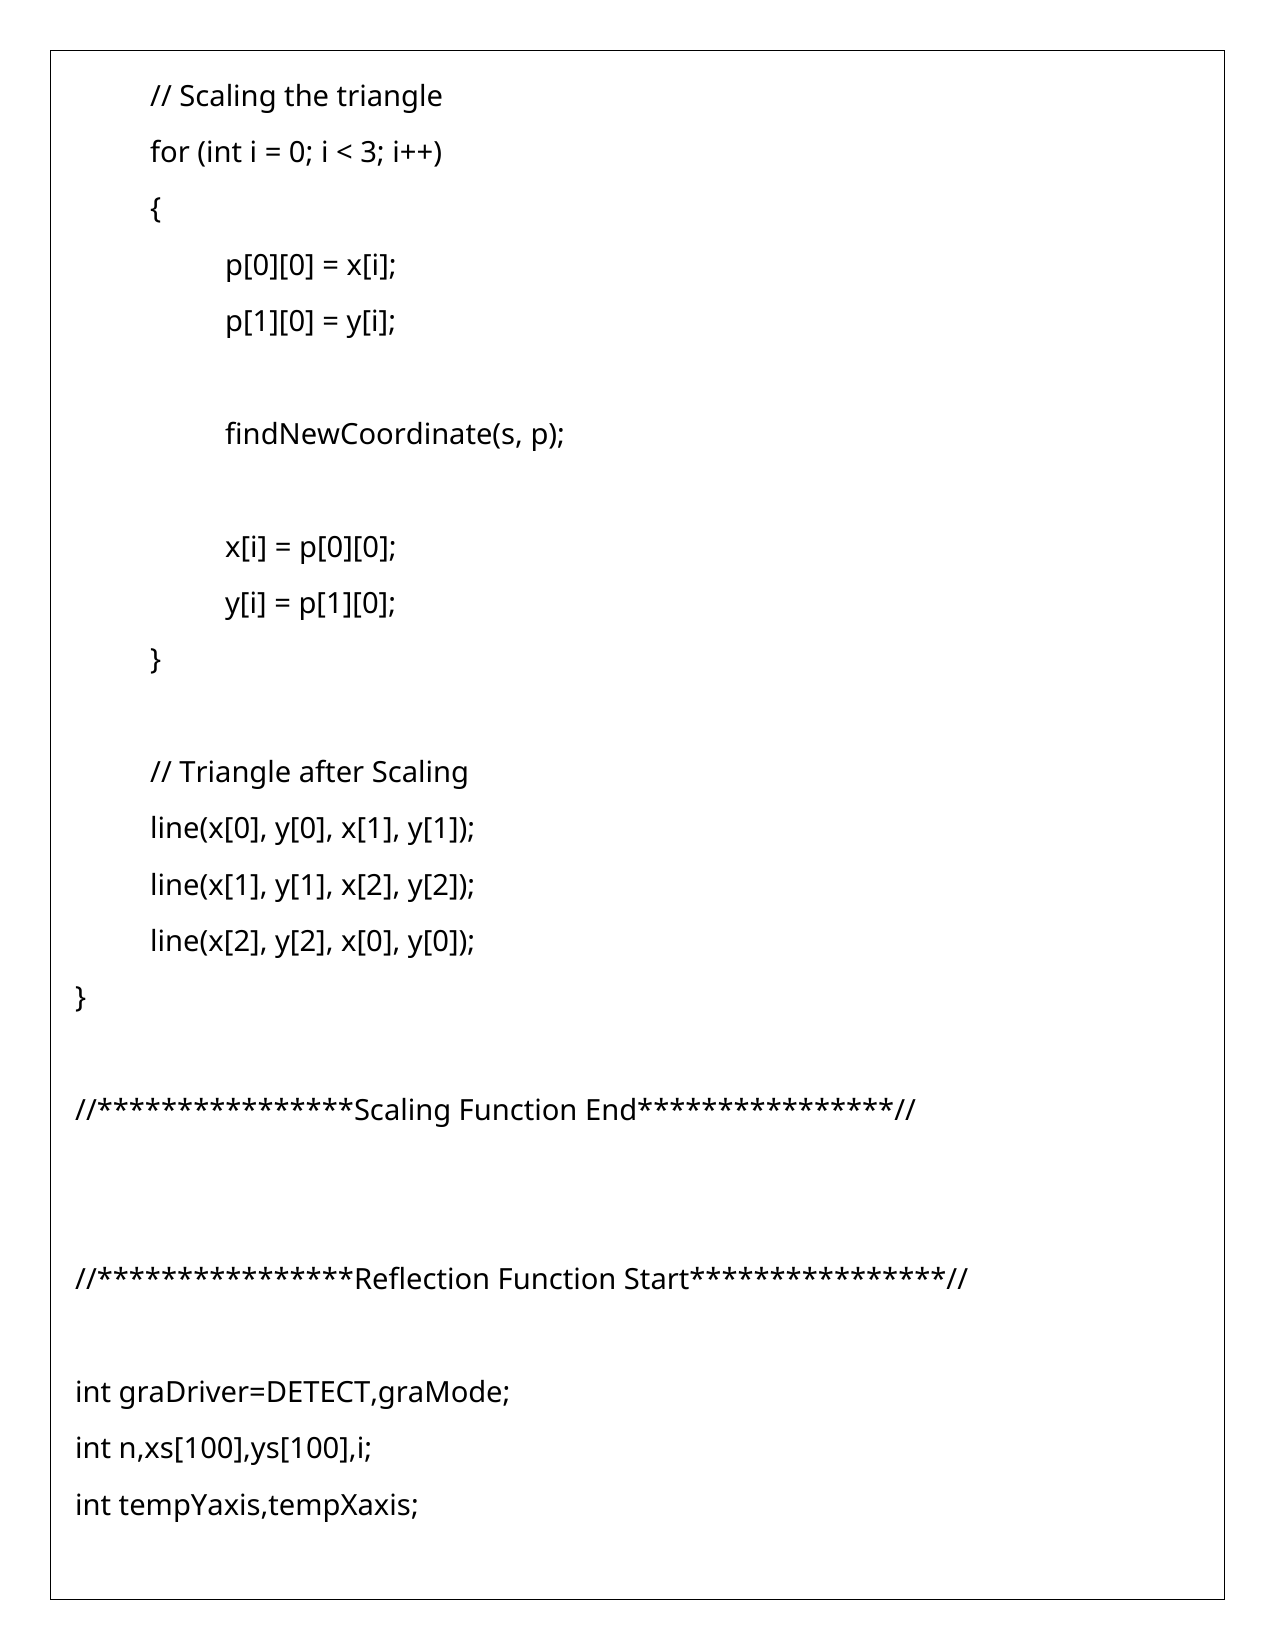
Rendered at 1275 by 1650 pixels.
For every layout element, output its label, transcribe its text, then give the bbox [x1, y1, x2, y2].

text int graDriver=DETECT,graMode; [75, 1371, 1200, 1411]
text int tempYaxis,tempXaxis; [75, 1484, 1200, 1523]
text } [75, 977, 1200, 1016]
text //****************Reflection Function Start****************// [75, 1258, 1200, 1298]
text findNewCoordinate(s, p); [75, 413, 1200, 453]
text { [75, 188, 1200, 227]
text line(x[1], y[1], x[2], y[2]); [75, 864, 1200, 904]
text int n,xs[100],ys[100],i; [75, 1427, 1200, 1467]
text p[1][0] = y[i]; [75, 300, 1200, 340]
text // Scaling the triangle [75, 75, 1200, 115]
text line(x[2], y[2], x[0], y[0]); [75, 920, 1200, 960]
text } [75, 638, 1200, 678]
text x[i] = p[0][0]; [75, 526, 1200, 566]
text p[0][0] = x[i]; [75, 244, 1200, 284]
text // Triangle after Scaling [75, 751, 1200, 791]
text y[i] = p[1][0]; [75, 582, 1200, 622]
text //****************Scaling Function End****************// [75, 1089, 1200, 1129]
text for (int i = 0; i < 3; i++) [75, 131, 1200, 171]
text line(x[0], y[0], x[1], y[1]); [75, 808, 1200, 847]
